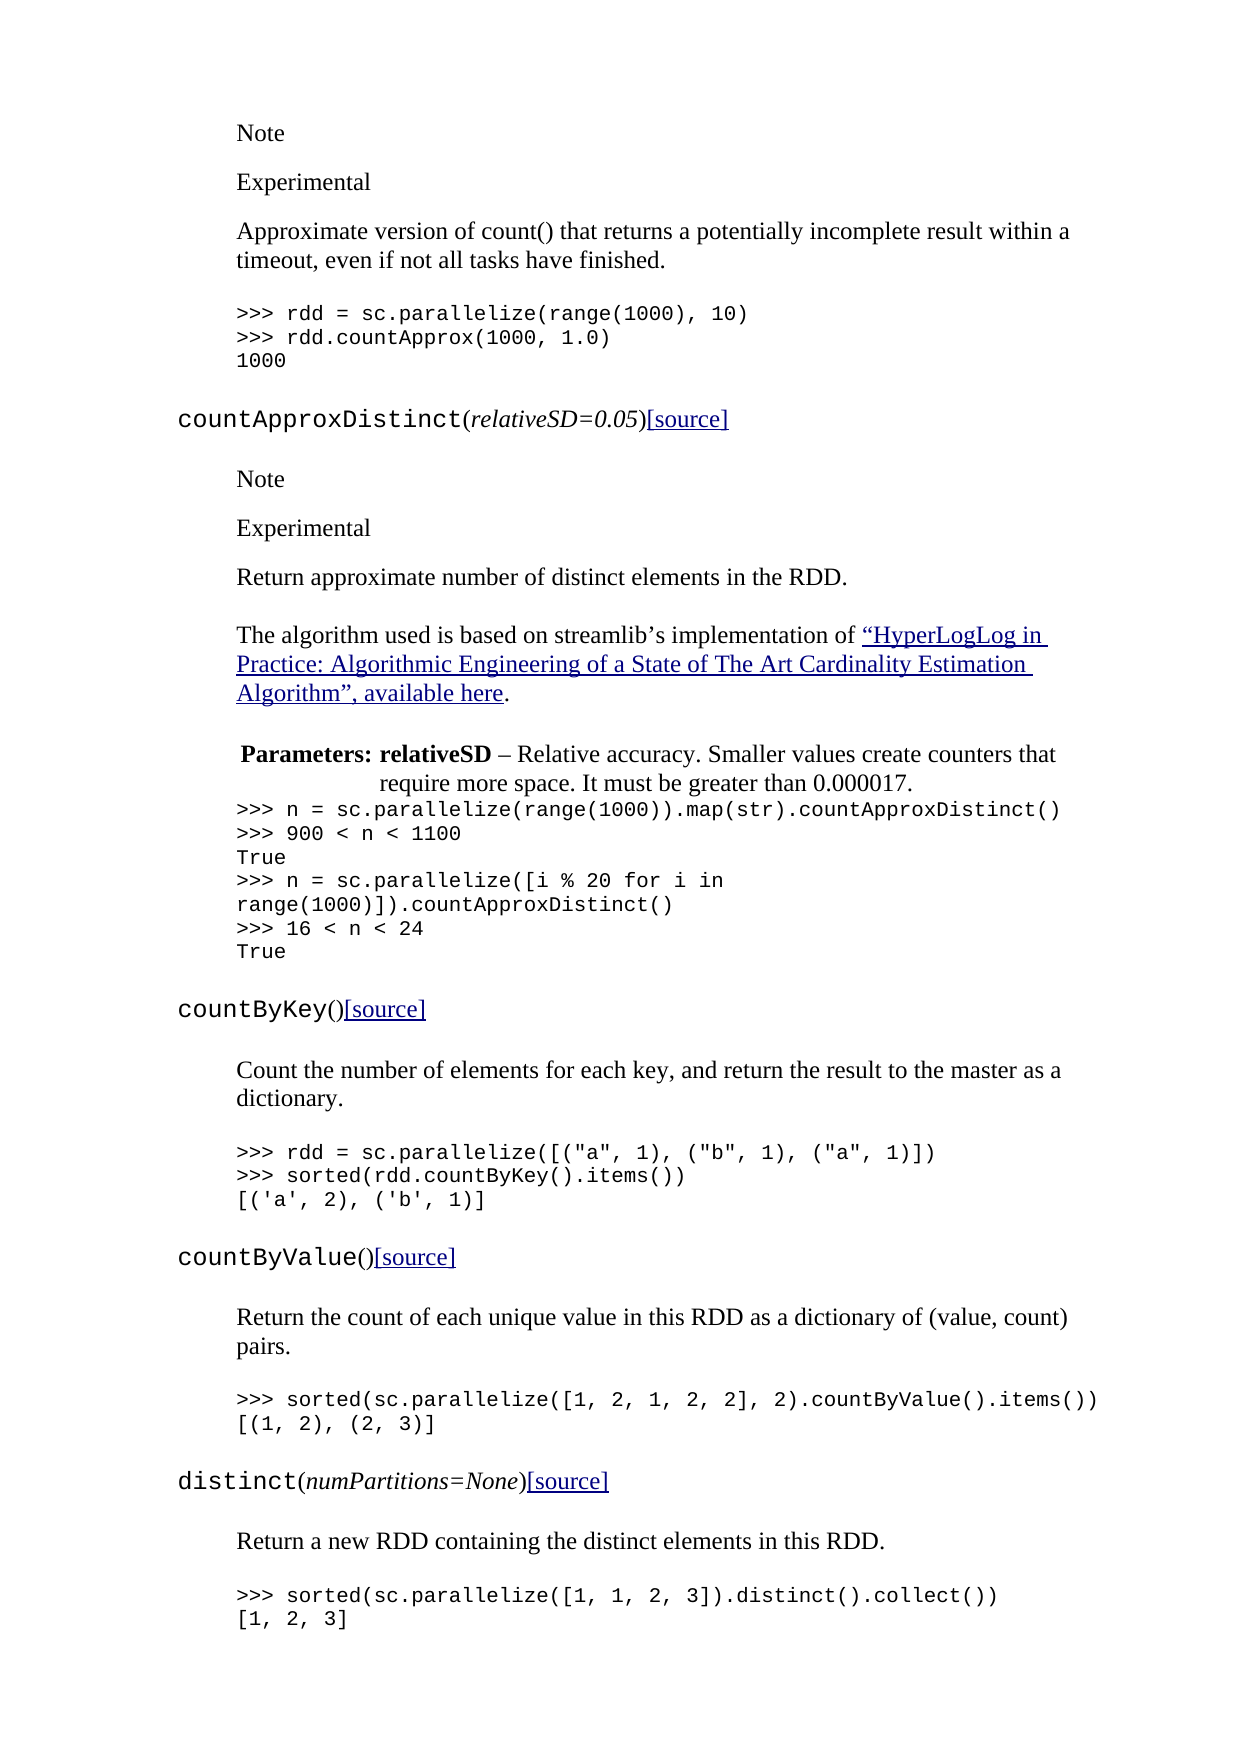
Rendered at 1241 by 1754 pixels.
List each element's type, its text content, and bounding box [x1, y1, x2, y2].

text >>> n = sc.parallelize([i % 20 for i in range(1000)]).countApproxDistinct() [236, 870, 1122, 918]
text [('a', 2), ('b', 1)] [236, 1189, 1122, 1213]
table_header Parameters: [236, 736, 376, 799]
list Count the number of elements for each key, and return the result to the master as a dictionary. [236, 1055, 1122, 1112]
table_header relativeSD – Relative accuracy. Smaller values create counters that require more space. It must be greater than 0.000017. [376, 736, 1122, 799]
text Note [236, 118, 1122, 147]
text >>> sorted(rdd.countByKey().items()) [236, 1165, 1122, 1189]
text [1, 2, 3] [236, 1608, 1122, 1632]
subtitle countApproxDistinct(relativeSD=0.05)[source] [177, 404, 1122, 434]
list The algorithm used is based on streamlib’s implementation of “HyperLogLog in Practice: Algorithmic Engineering of a State of The Art Cardinality Estimation Algorithm”, available here. [236, 620, 1122, 707]
text Experimental [236, 167, 1122, 196]
text >>> rdd = sc.parallelize([("a", 1), ("b", 1), ("a", 1)]) [236, 1142, 1122, 1165]
text Experimental [236, 513, 1122, 542]
text >>> sorted(sc.parallelize([1, 1, 2, 3]).distinct().collect()) [236, 1585, 1122, 1608]
list Return a new RDD containing the distinct elements in this RDD. [236, 1526, 1122, 1555]
text 1000 [236, 351, 1122, 374]
text Note [236, 464, 1122, 493]
subtitle distinct(numPartitions=None)[source] [177, 1466, 1122, 1497]
text >>> 900 < n < 1100 [236, 823, 1122, 847]
text True [236, 847, 1122, 870]
text True [236, 941, 1122, 965]
text >>> n = sc.parallelize(range(1000)).map(str).countApproxDistinct() [236, 799, 1122, 823]
text >>> 16 < n < 24 [236, 918, 1122, 941]
subtitle countByKey()[source] [177, 994, 1122, 1025]
list Return approximate number of distinct elements in the RDD. [236, 562, 1122, 591]
subtitle countByValue()[source] [177, 1242, 1122, 1273]
text >>> rdd.countApprox(1000, 1.0) [236, 327, 1122, 351]
list Approximate version of count() that returns a potentially incomplete result within a timeout, even if not all tasks have finished. [236, 216, 1122, 274]
list Return the count of each unique value in this RDD as a dictionary of (value, count) pairs. [236, 1302, 1122, 1360]
text >>> rdd = sc.parallelize(range(1000), 10) [236, 303, 1122, 327]
text >>> sorted(sc.parallelize([1, 2, 1, 2, 2], 2).countByValue().items()) [236, 1389, 1122, 1413]
text [(1, 2), (2, 3)] [236, 1413, 1122, 1437]
